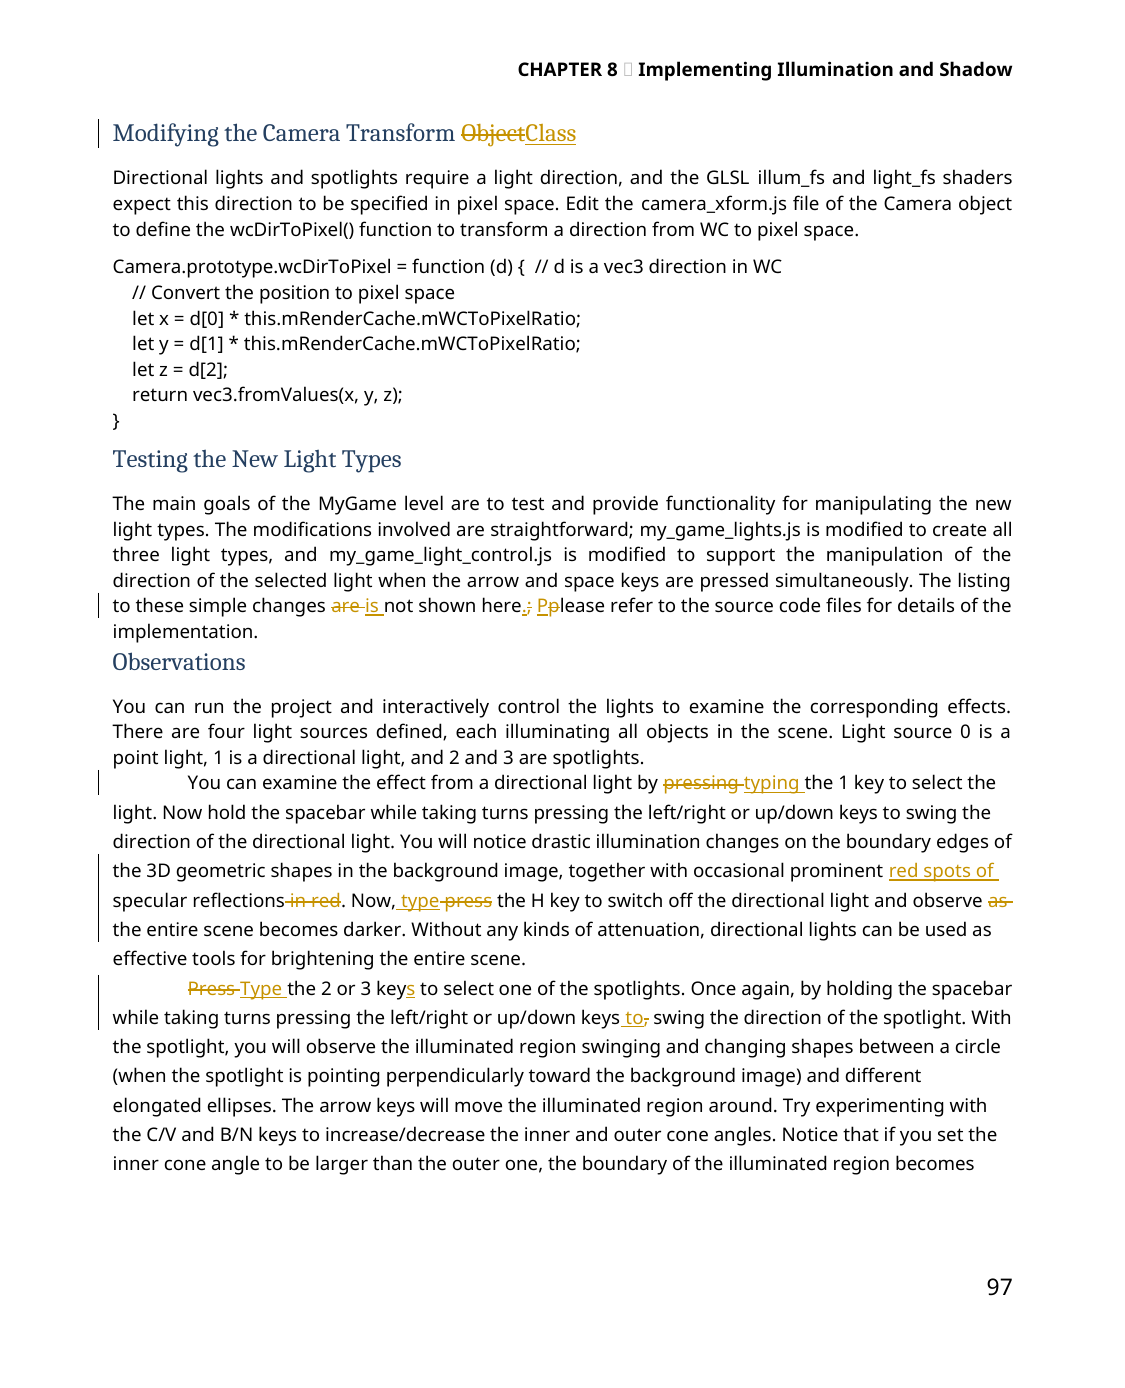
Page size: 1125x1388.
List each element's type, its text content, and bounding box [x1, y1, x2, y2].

subtitle Observations [112, 648, 1012, 677]
text // Convert the position to pixel space [112, 279, 1012, 305]
text return vec3.fromValues(x, y, z); [112, 381, 1012, 407]
text } [112, 407, 1012, 432]
text let y = d[1] * this.mRenderCache.mWCToPixelRatio; [112, 330, 1012, 356]
text Camera.prototype.wcDirToPixel = function (d) { // d is a vec3 direction in WC [112, 254, 1012, 279]
text You can examine the effect from a directional light by the 1 key to select the light. Now hold the spacebar while taking turns pressing the left/right or up/down keys to swing the direction of the directional light. You will notice drastic illumination changes on the boundary edges of the 3D geometric shapes in the background image, together with occasional prominent specular reflections. Now, the H key to switch off the directional light and observe the entire scene becomes darker. Without any kinds of attenuation, directional lights can be used as effective tools for brightening the entire scene. [112, 770, 1012, 971]
text You can run the project and interactively control the lights to examine the corresponding effects. There are four light sources defined, each illuminating all objects in the scene. Light source 0 is a point light, 1 is a directional light, and 2 and 3 are spotlights. [112, 693, 1012, 770]
subtitle Testing the New Light Types [112, 445, 1012, 474]
text let x = d[0] * this.mRenderCache.mWCToPixelRatio; [112, 305, 1012, 330]
text let z = d[2]; [112, 356, 1012, 381]
subtitle Modifying the Camera Transform [112, 119, 1012, 148]
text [112, 975, 1012, 1176]
text Directional lights and spotlights require a light direction, and the GLSL illum_fs and light_fs shaders expect this direction to be specified in pixel space. Edit the camera_xform.js file of the Camera object to define the wcDirToPixel() function to transform a direction from WC to pixel space. [112, 165, 1012, 241]
text The main goals of the MyGame level are to test and provide functionality for manipulating the new light types. The modifications involved are straightforward; my_game_lights.js is modified to create all three light types, and my_game_light_control.js is modified to support the manipulation of the direction of the selected light when the arrow and space keys are pressed simultaneously. The listing to these simple changes not shown here lease refer to the source code files for details of the implementation. [112, 491, 1012, 644]
